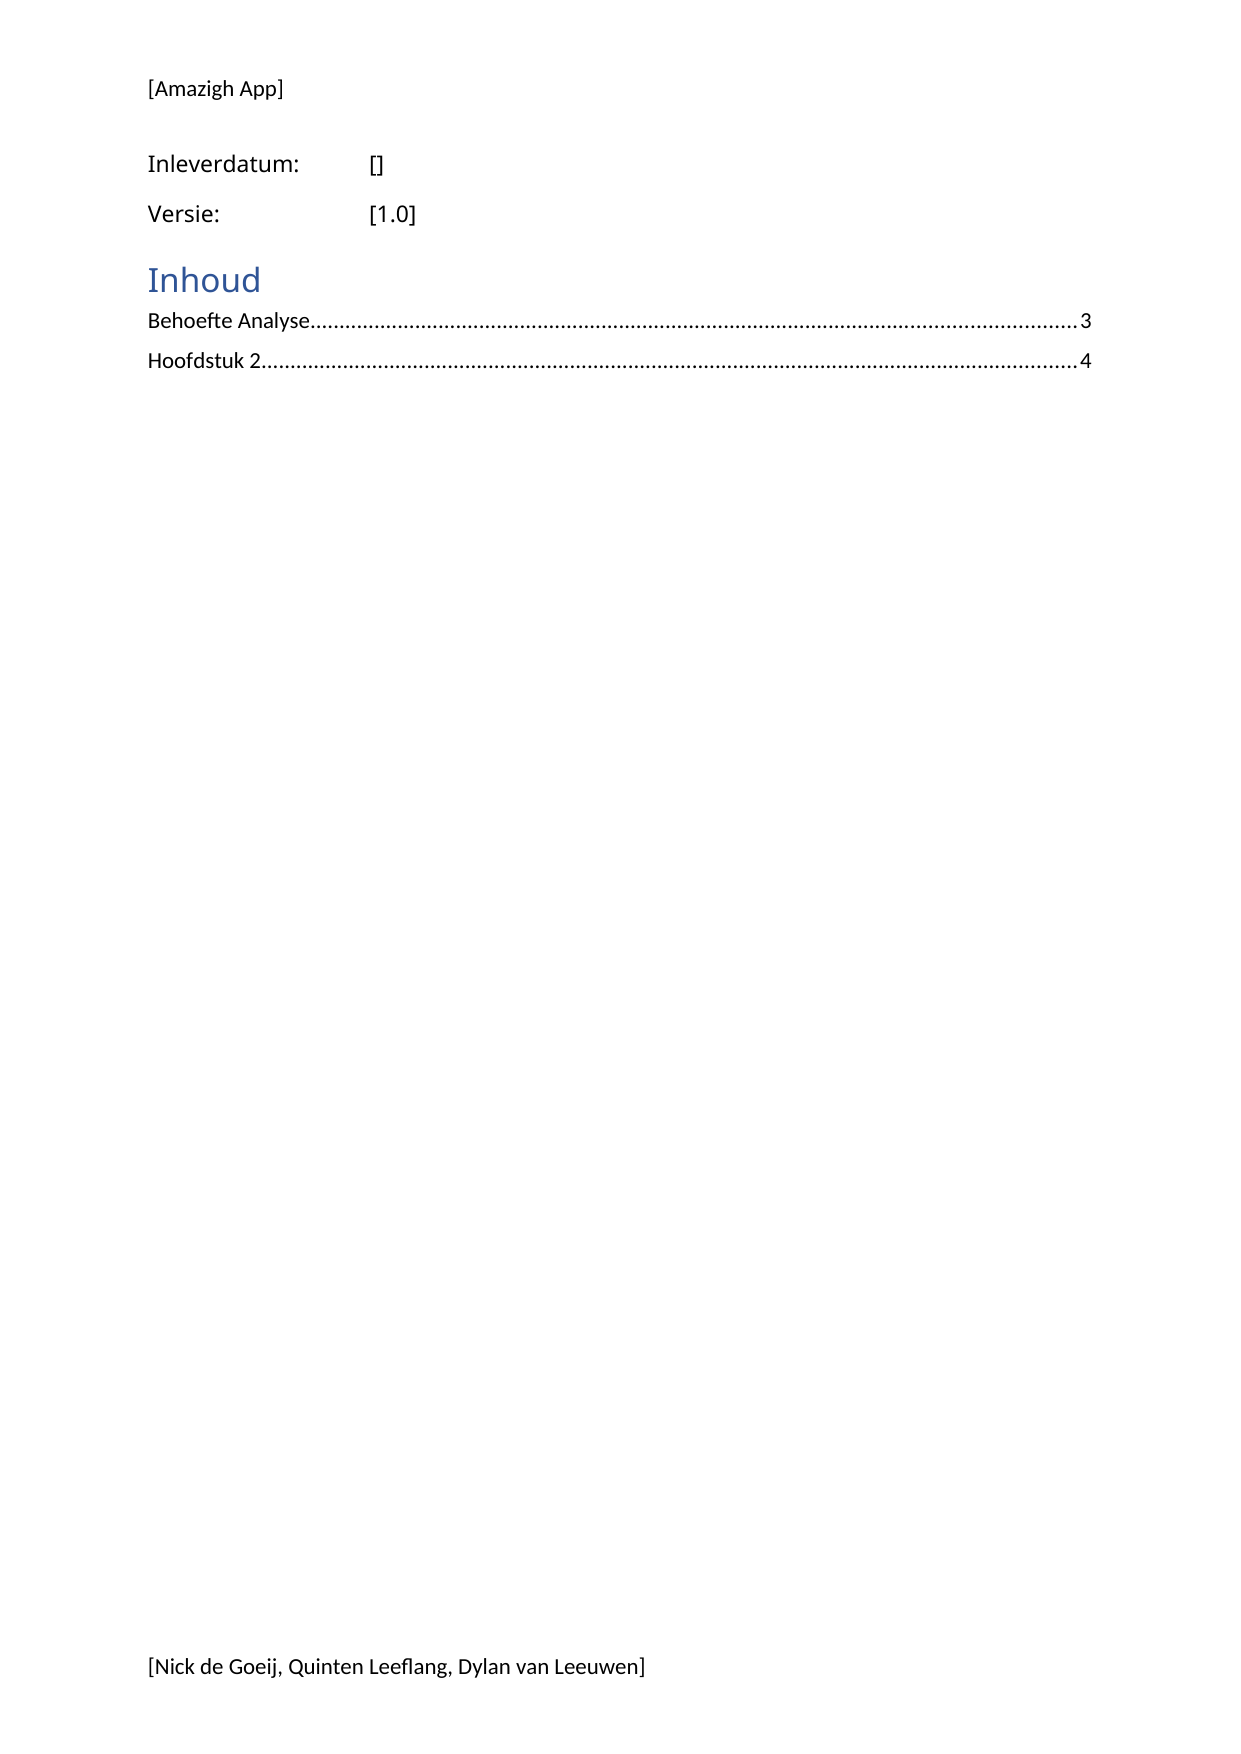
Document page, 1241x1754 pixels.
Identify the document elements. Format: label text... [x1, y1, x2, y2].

text Versie: [1.0] [148, 198, 1093, 229]
text Inleverdatum: [] [148, 148, 1093, 179]
